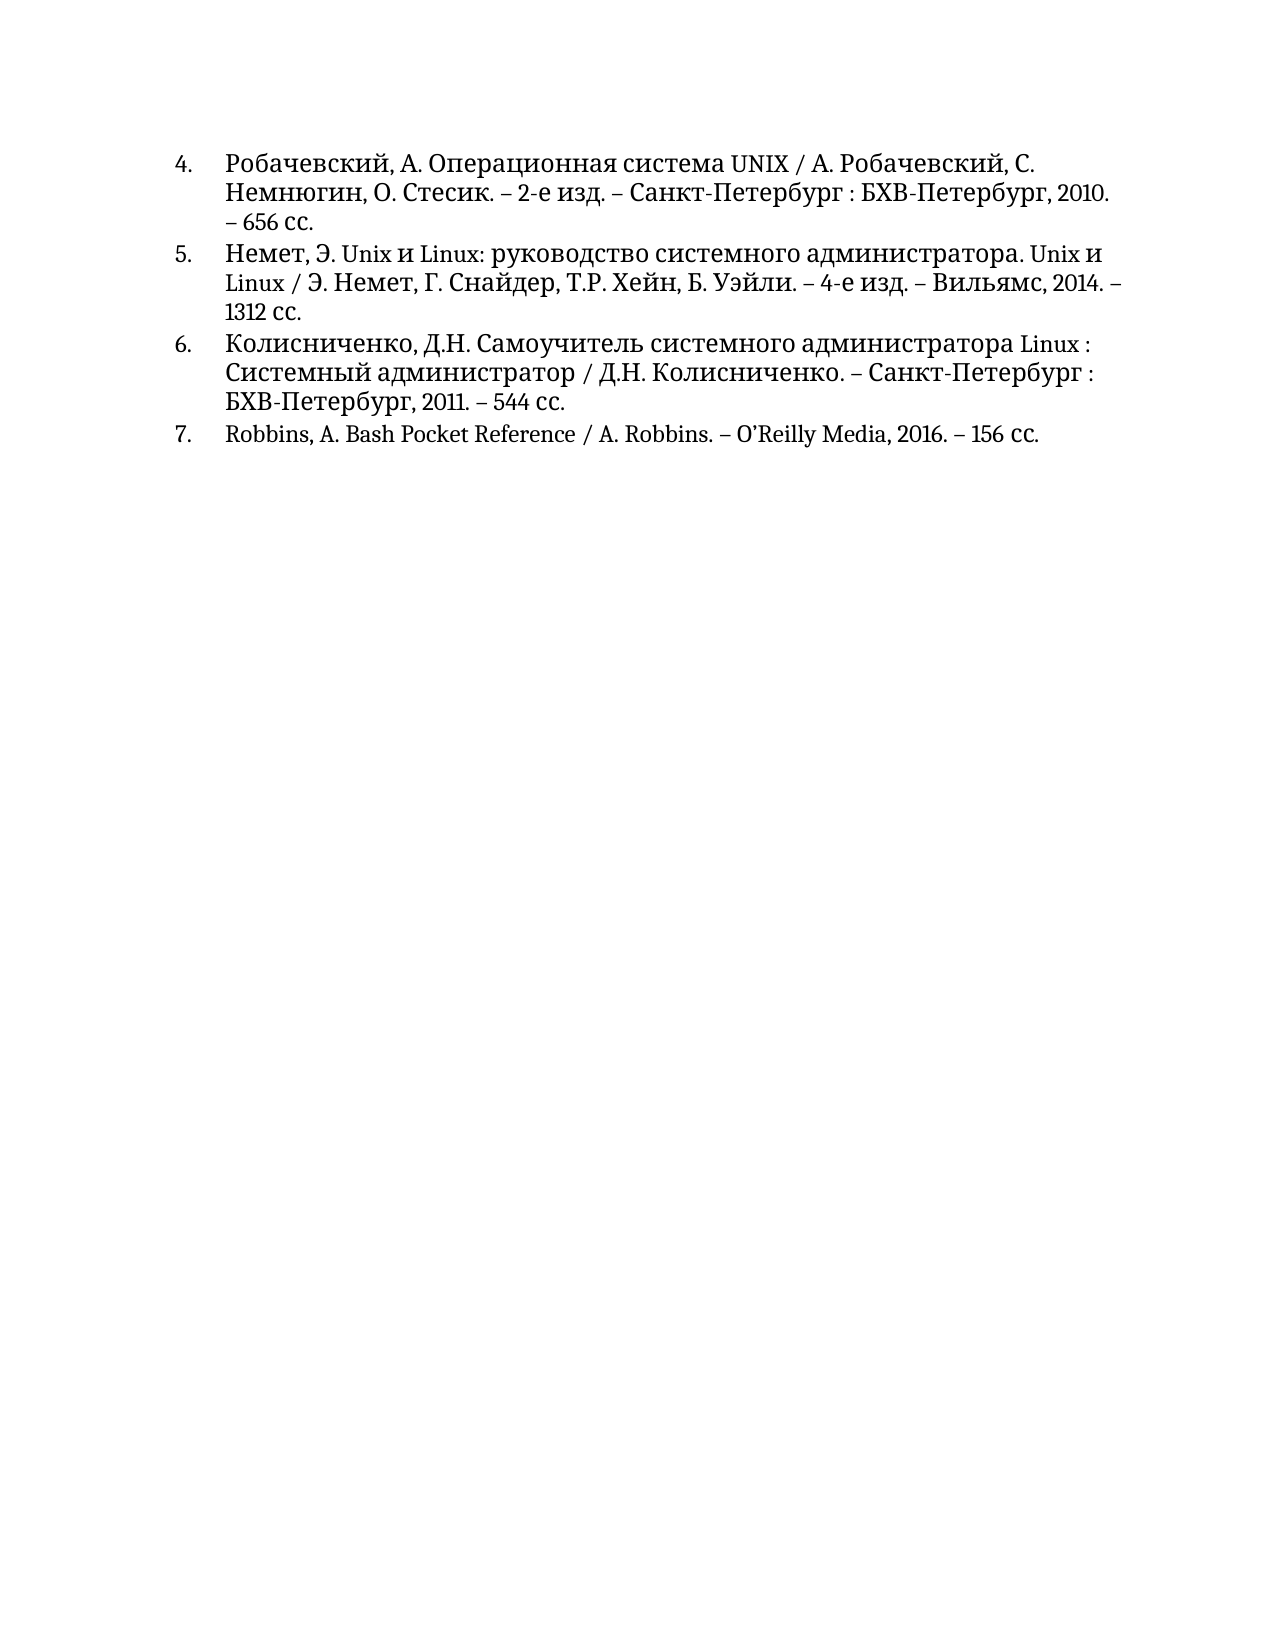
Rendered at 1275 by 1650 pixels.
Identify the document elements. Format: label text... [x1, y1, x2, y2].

list Robbins, A. Bash Pocket Reference / A. Robbins. – O’Reilly Media, 2016. – 156 сс. [175, 420, 1125, 449]
list Колисниченко, Д.Н. Самоучитель системного администратора Linux : Системный администратор / Д.Н. Колисниченко. – Санкт-Петербург : БХВ-Петербург, 2011. – 544 сс. [175, 330, 1125, 416]
list Робачевский, А. Операционная система UNIX / А. Робачевский, С. Немнюгин, О. Стесик. – 2-е изд. – Санкт-Петербург : БХВ-Петербург, 2010. – 656 сс. [175, 150, 1125, 236]
list Немет, Э. Unix и Linux: руководство системного администратора. Unix и Linux / Э. Немет, Г. Снайдер, Т.Р. Хейн, Б. Уэйли. – 4-е изд. – Вильямс, 2014. – 1312 сс. [175, 240, 1125, 326]
